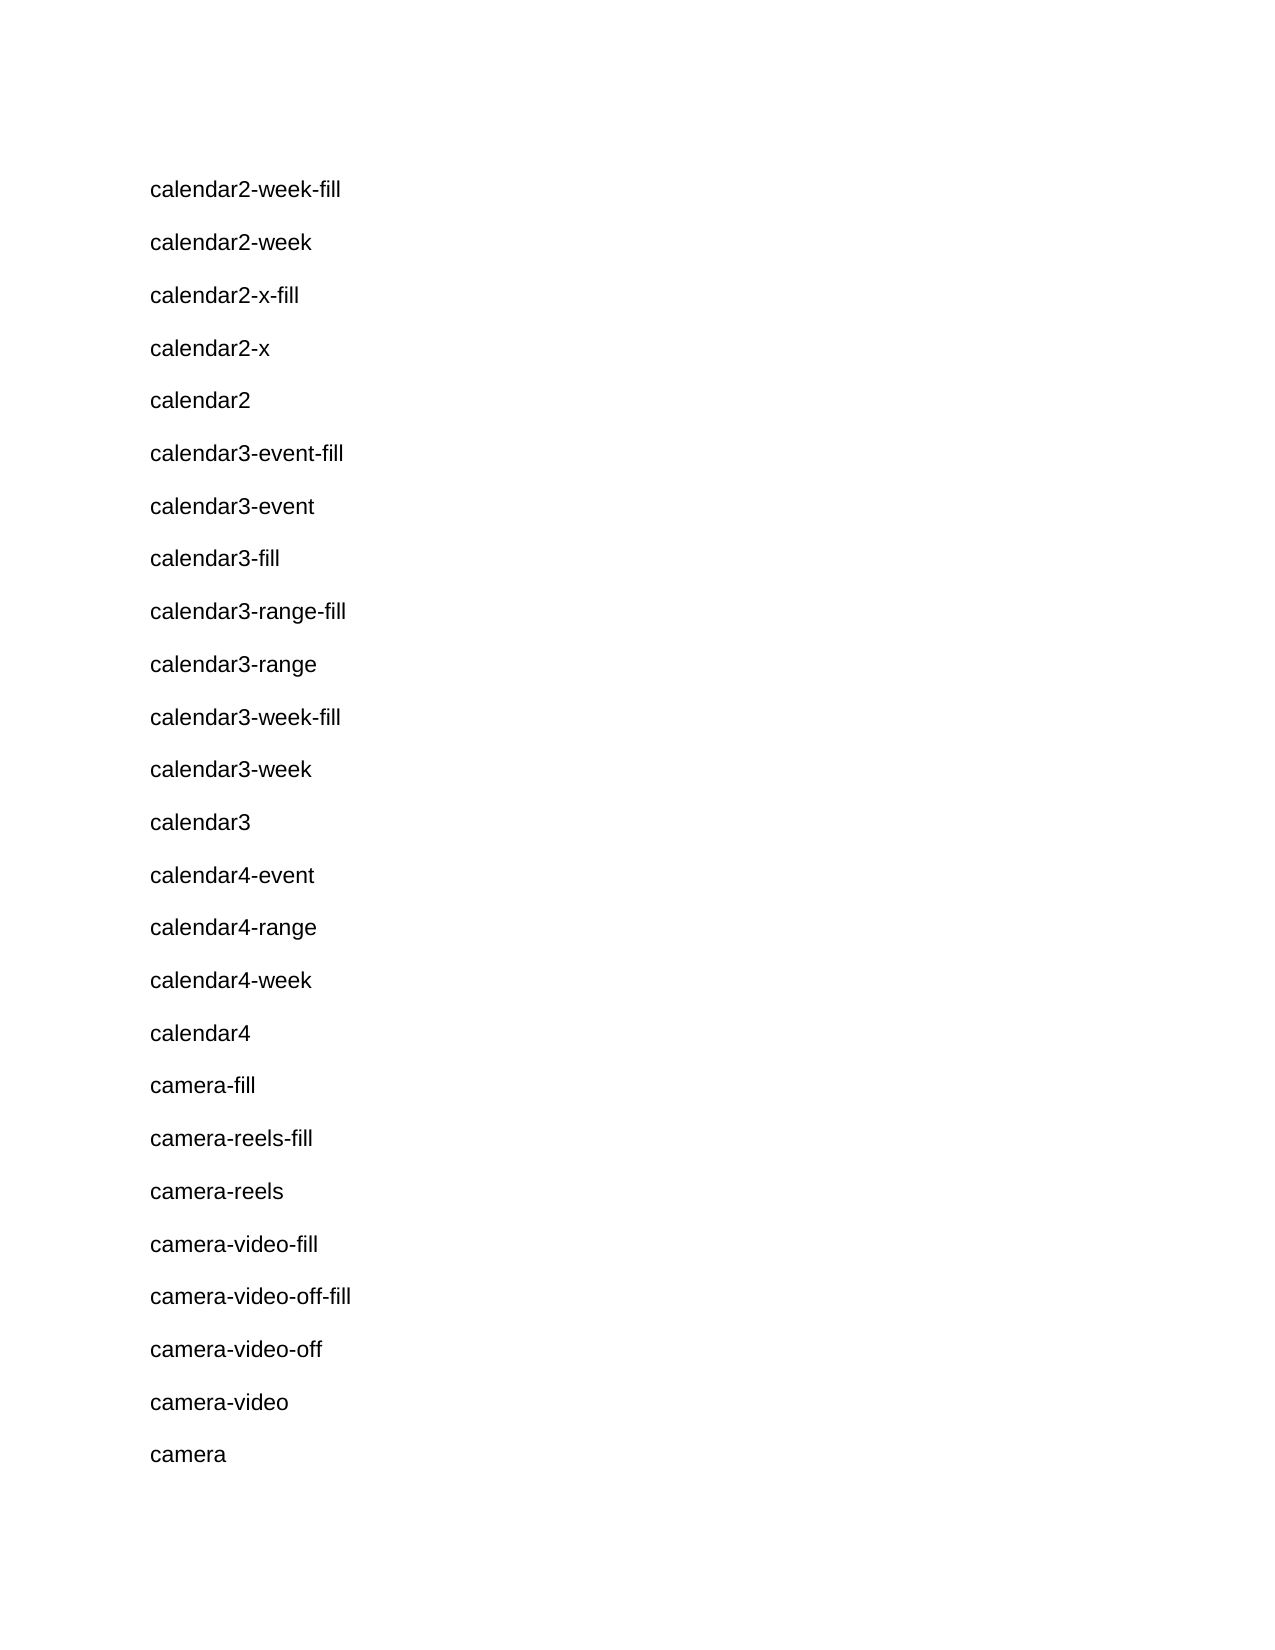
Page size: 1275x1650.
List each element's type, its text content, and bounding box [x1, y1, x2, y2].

text calendar3-week [150, 756, 1125, 782]
text calendar3-event-fill [150, 440, 1125, 466]
text calendar3-event [150, 493, 1125, 519]
text calendar4-week [150, 967, 1125, 993]
text camera-video-fill [150, 1231, 1125, 1257]
text calendar2-x-fill [150, 282, 1125, 308]
text calendar3 [150, 809, 1125, 835]
text calendar3-week-fill [150, 703, 1125, 730]
text camera-reels-fill [150, 1125, 1125, 1151]
text calendar3-range-fill [150, 598, 1125, 624]
text camera-fill [150, 1072, 1125, 1099]
text calendar4-event [150, 862, 1125, 888]
text calendar2-week [150, 229, 1125, 255]
text camera-video-off-fill [150, 1283, 1125, 1309]
text camera-reels [150, 1178, 1125, 1204]
text camera [150, 1441, 1125, 1468]
text calendar3-range [150, 651, 1125, 677]
text calendar2-x [150, 334, 1125, 361]
text calendar3-fill [150, 545, 1125, 572]
text calendar2-week-fill [150, 176, 1125, 203]
text camera-video-off [150, 1336, 1125, 1362]
text calendar4 [150, 1020, 1125, 1046]
text calendar2 [150, 387, 1125, 413]
text calendar4-range [150, 914, 1125, 941]
text camera-video [150, 1389, 1125, 1415]
